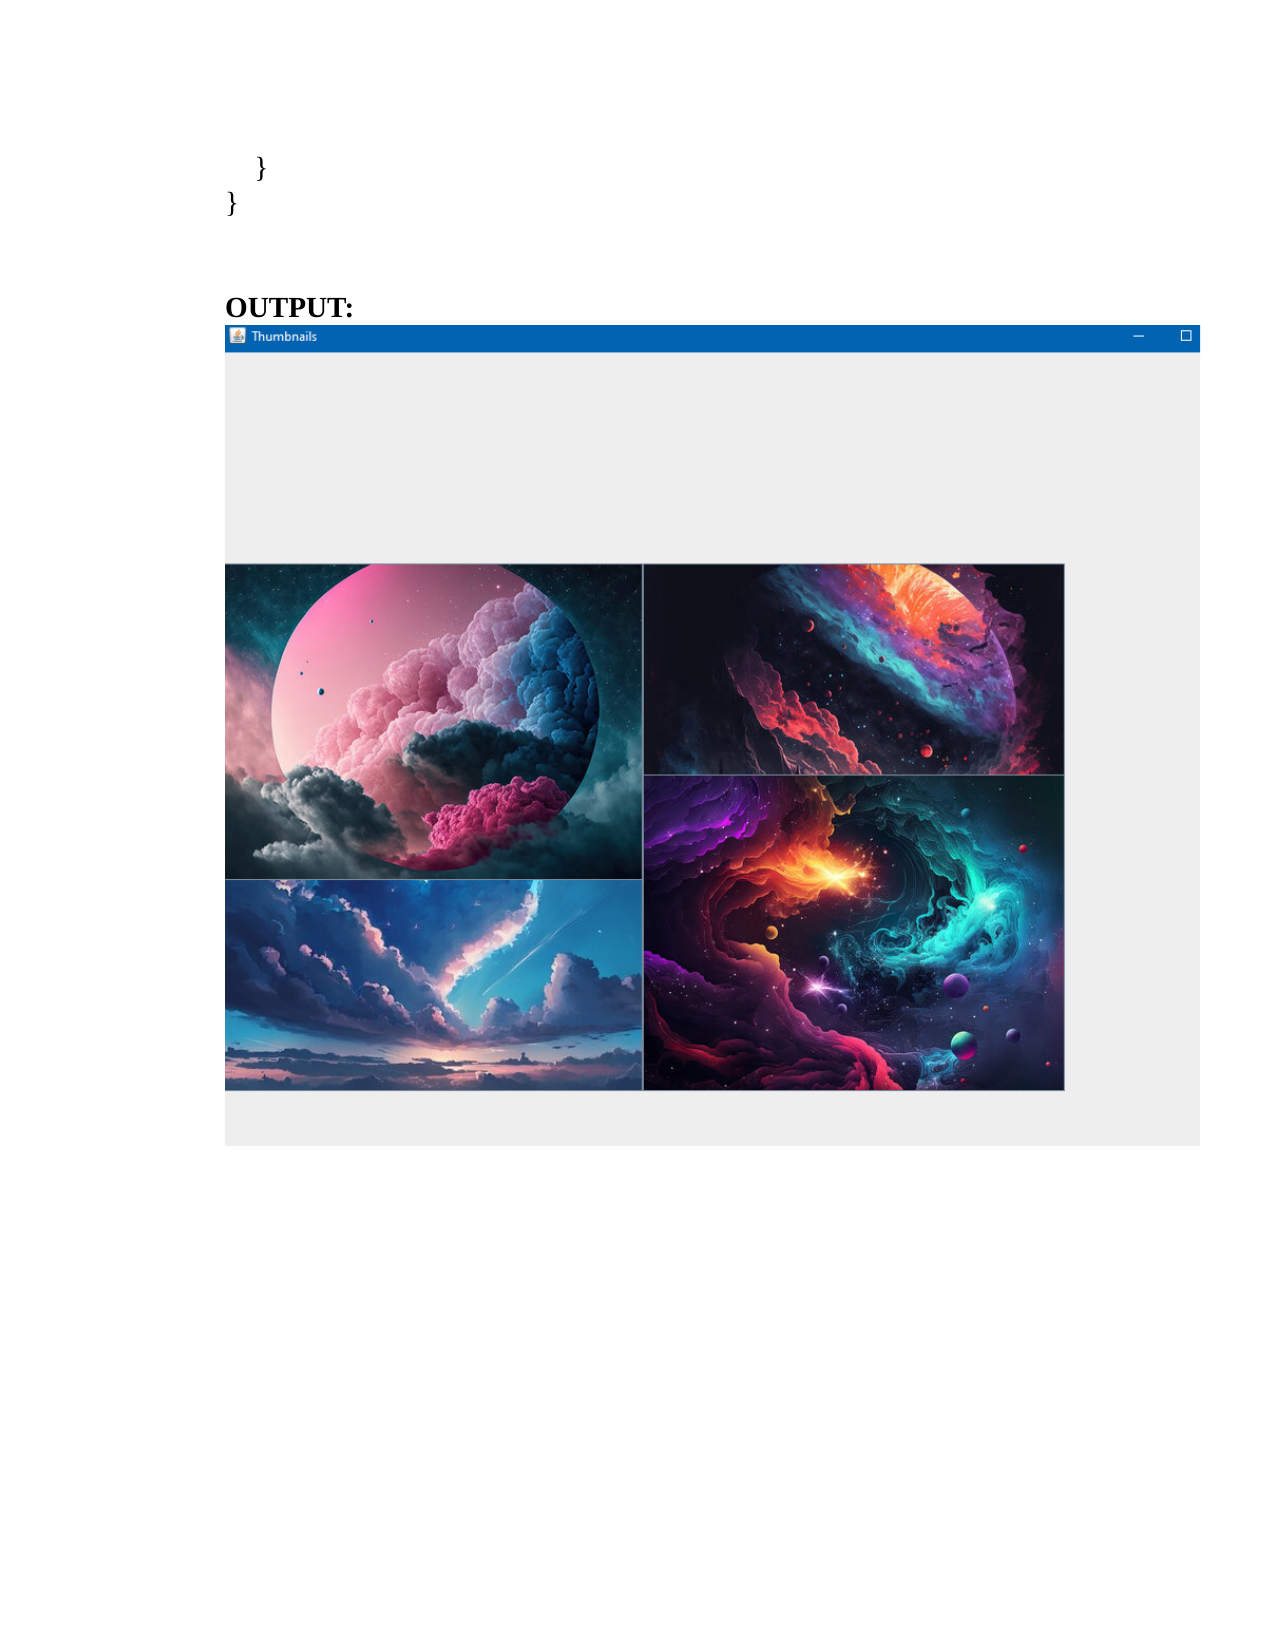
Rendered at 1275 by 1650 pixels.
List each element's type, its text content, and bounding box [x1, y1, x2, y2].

list OUTPUT: [225, 290, 1125, 323]
list } [225, 150, 1125, 183]
picture [225, 325, 1200, 1146]
list } [225, 186, 1125, 219]
